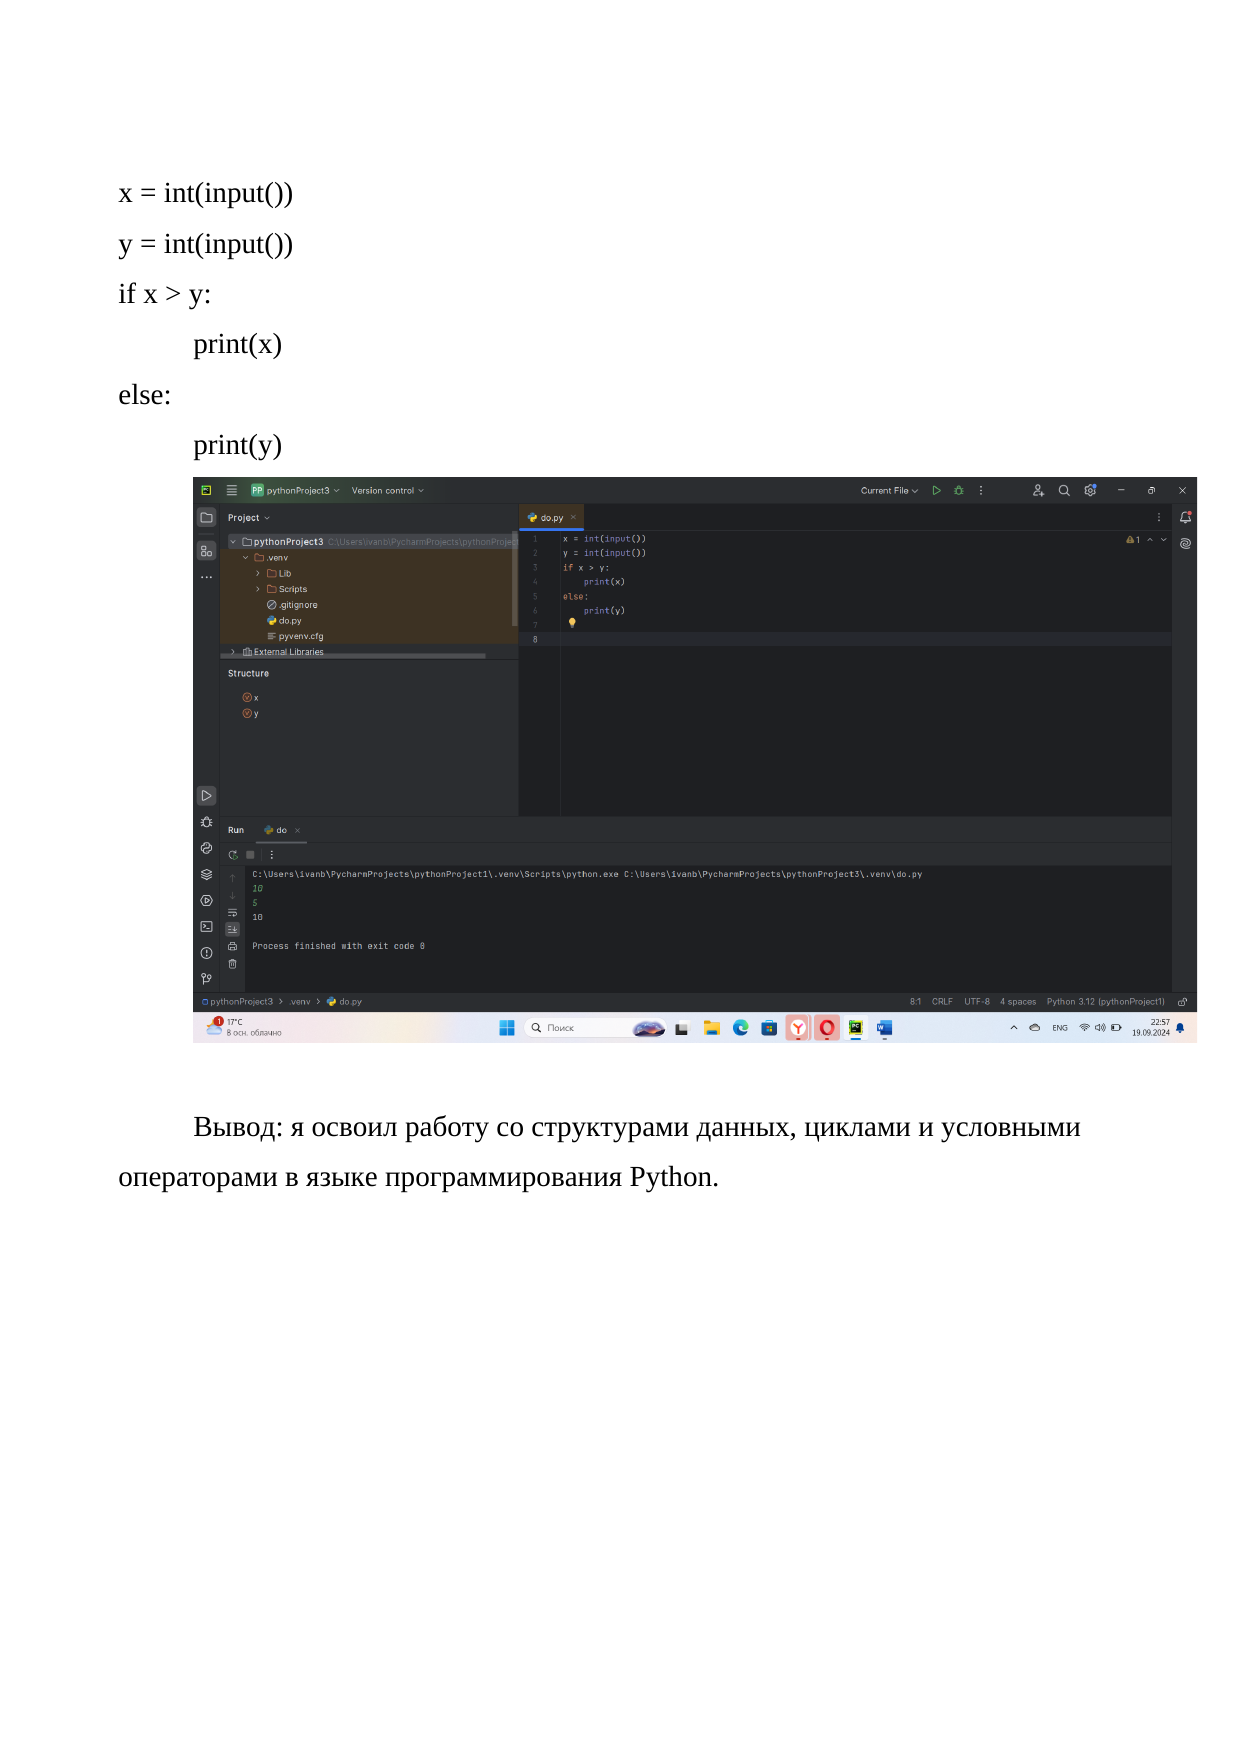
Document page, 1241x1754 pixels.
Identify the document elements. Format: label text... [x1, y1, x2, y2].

text Вывод: я освоил работу со структурами данных, циклами и условными операторами в языке программирования Python. [118, 1109, 1122, 1193]
text if x > y: [118, 276, 1122, 310]
text x = int(input()) [118, 176, 1122, 209]
text else: [118, 377, 1122, 410]
text y = int(input()) [118, 226, 1122, 259]
text print(x) [118, 326, 1122, 360]
picture [193, 477, 1198, 1043]
text print(y) [118, 427, 1122, 461]
